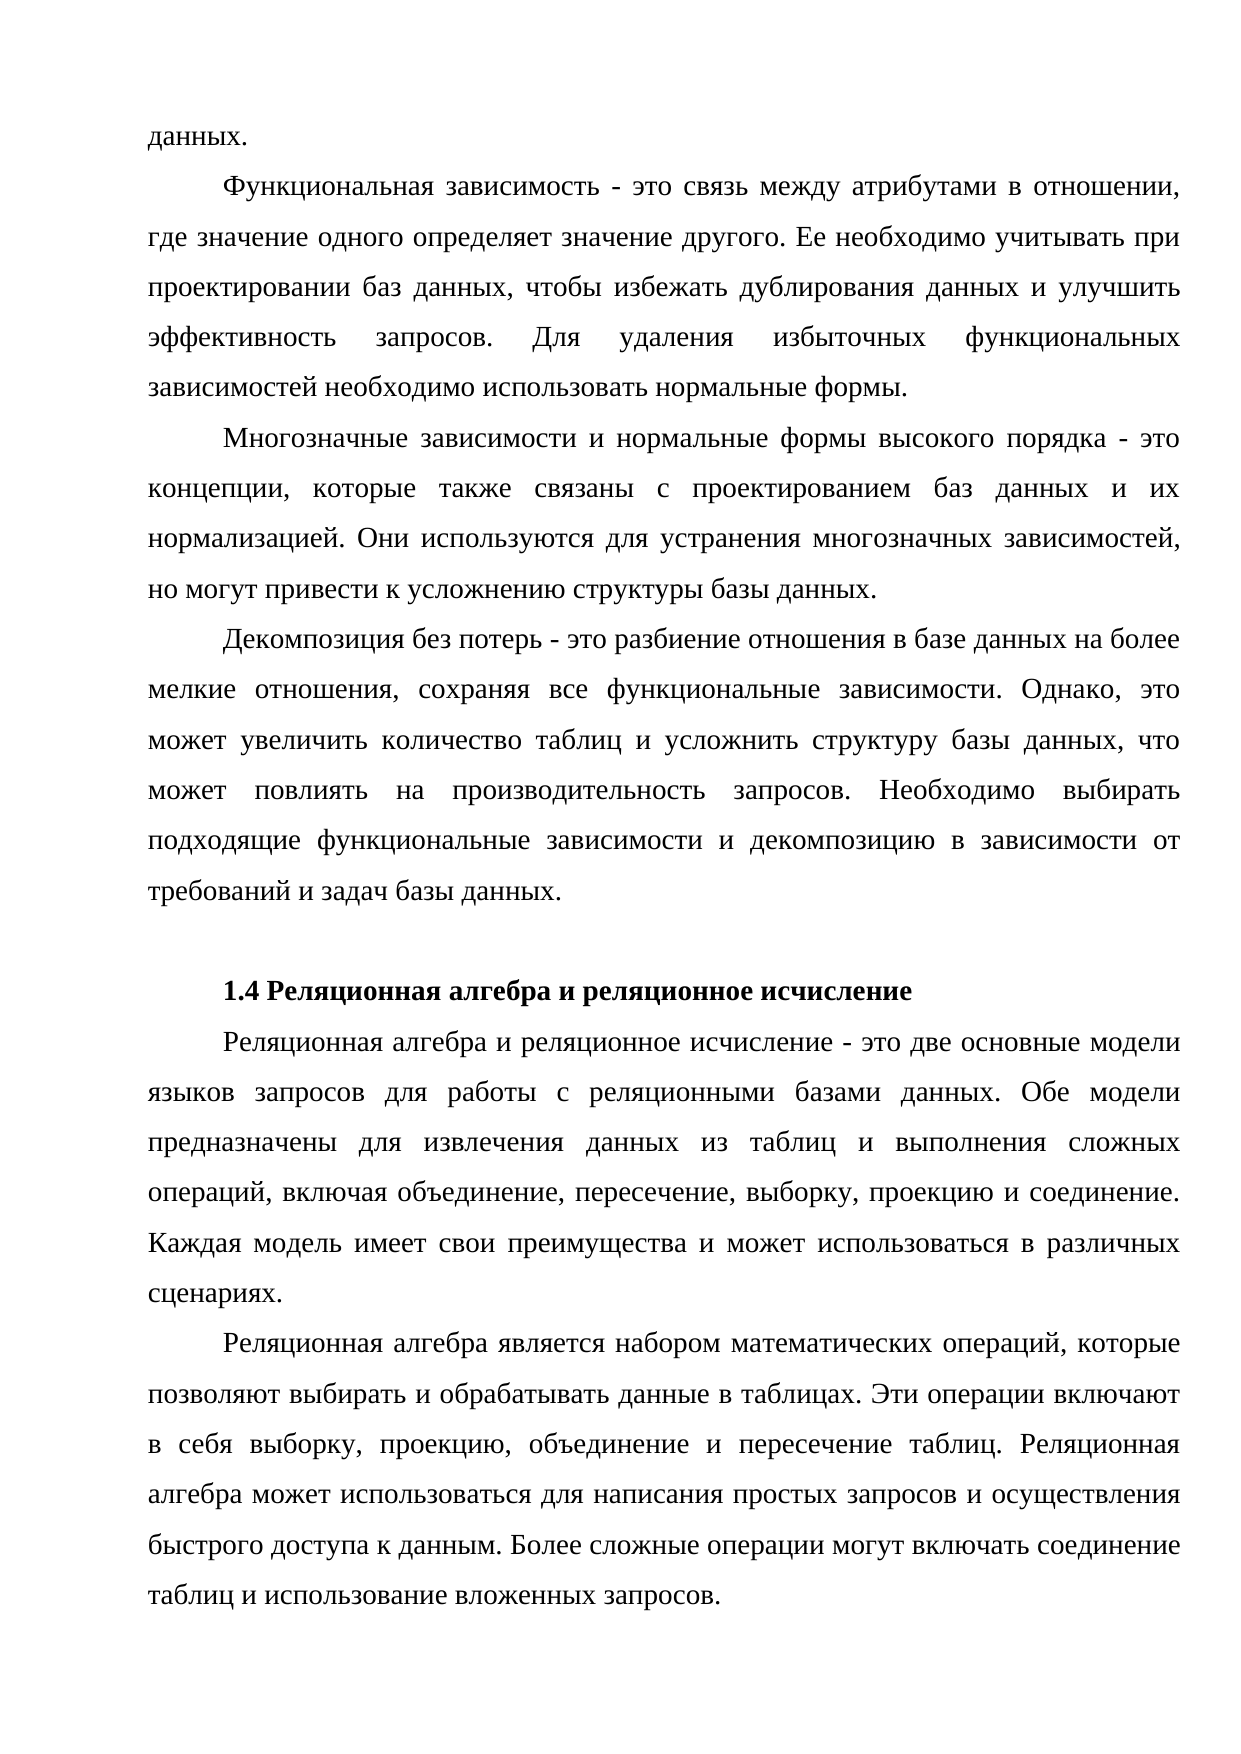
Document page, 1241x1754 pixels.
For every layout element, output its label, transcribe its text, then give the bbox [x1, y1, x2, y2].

text Реляционная алгебра и реляционное исчисление - это две основные модели языков запросов для работы с реляционными базами данных. Обе модели предназначены для извлечения данных из таблиц и выполнения сложных операций, включая объединение, пересечение, выборку, проекцию и соединение. Каждая модель имеет свои преимущества и может использоваться в различных сценариях. [148, 1024, 1181, 1309]
text Декомпозиция без потерь - это разбиение отношения в базе данных на более мелкие отношения, сохраняя все функциональные зависимости. Однако, это может увеличить количество таблиц и усложнить структуру базы данных, что может повлиять на производительность запросов. Необходимо выбирать подходящие функциональные зависимости и декомпозицию в зависимости от требований и задач базы данных. [148, 621, 1181, 906]
text Реляционная алгебра является набором математических операций, которые позволяют выбирать и обрабатывать данные в таблицах. Эти операции включают в себя выборку, проекцию, объединение и пересечение таблиц. Реляционная алгебра может использоваться для написания простых запросов и осуществления быстрого доступа к данным. Более сложные операции могут включать соединение таблиц и использование вложенных запросов. [148, 1326, 1181, 1611]
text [148, 118, 1181, 152]
text Функциональная зависимость - это связь между атрибутами в отношении, где значение одного определяет значение другого. Ее необходимо учитывать при проектировании баз данных, чтобы избежать дублирования данных и улучшить эффективность запросов. Для удаления избыточных функциональных зависимостей необходимо использовать нормальные формы. [148, 168, 1181, 403]
text 1.4 Реляционная алгебра и реляционное исчисление [148, 973, 1181, 1007]
text Многозначные зависимости и нормальные формы высокого порядка - это концепции, которые также связаны с проектированием баз данных и их нормализацией. Они используются для устранения многозначных зависимостей, но могут привести к усложнению структуры базы данных. [148, 420, 1181, 604]
